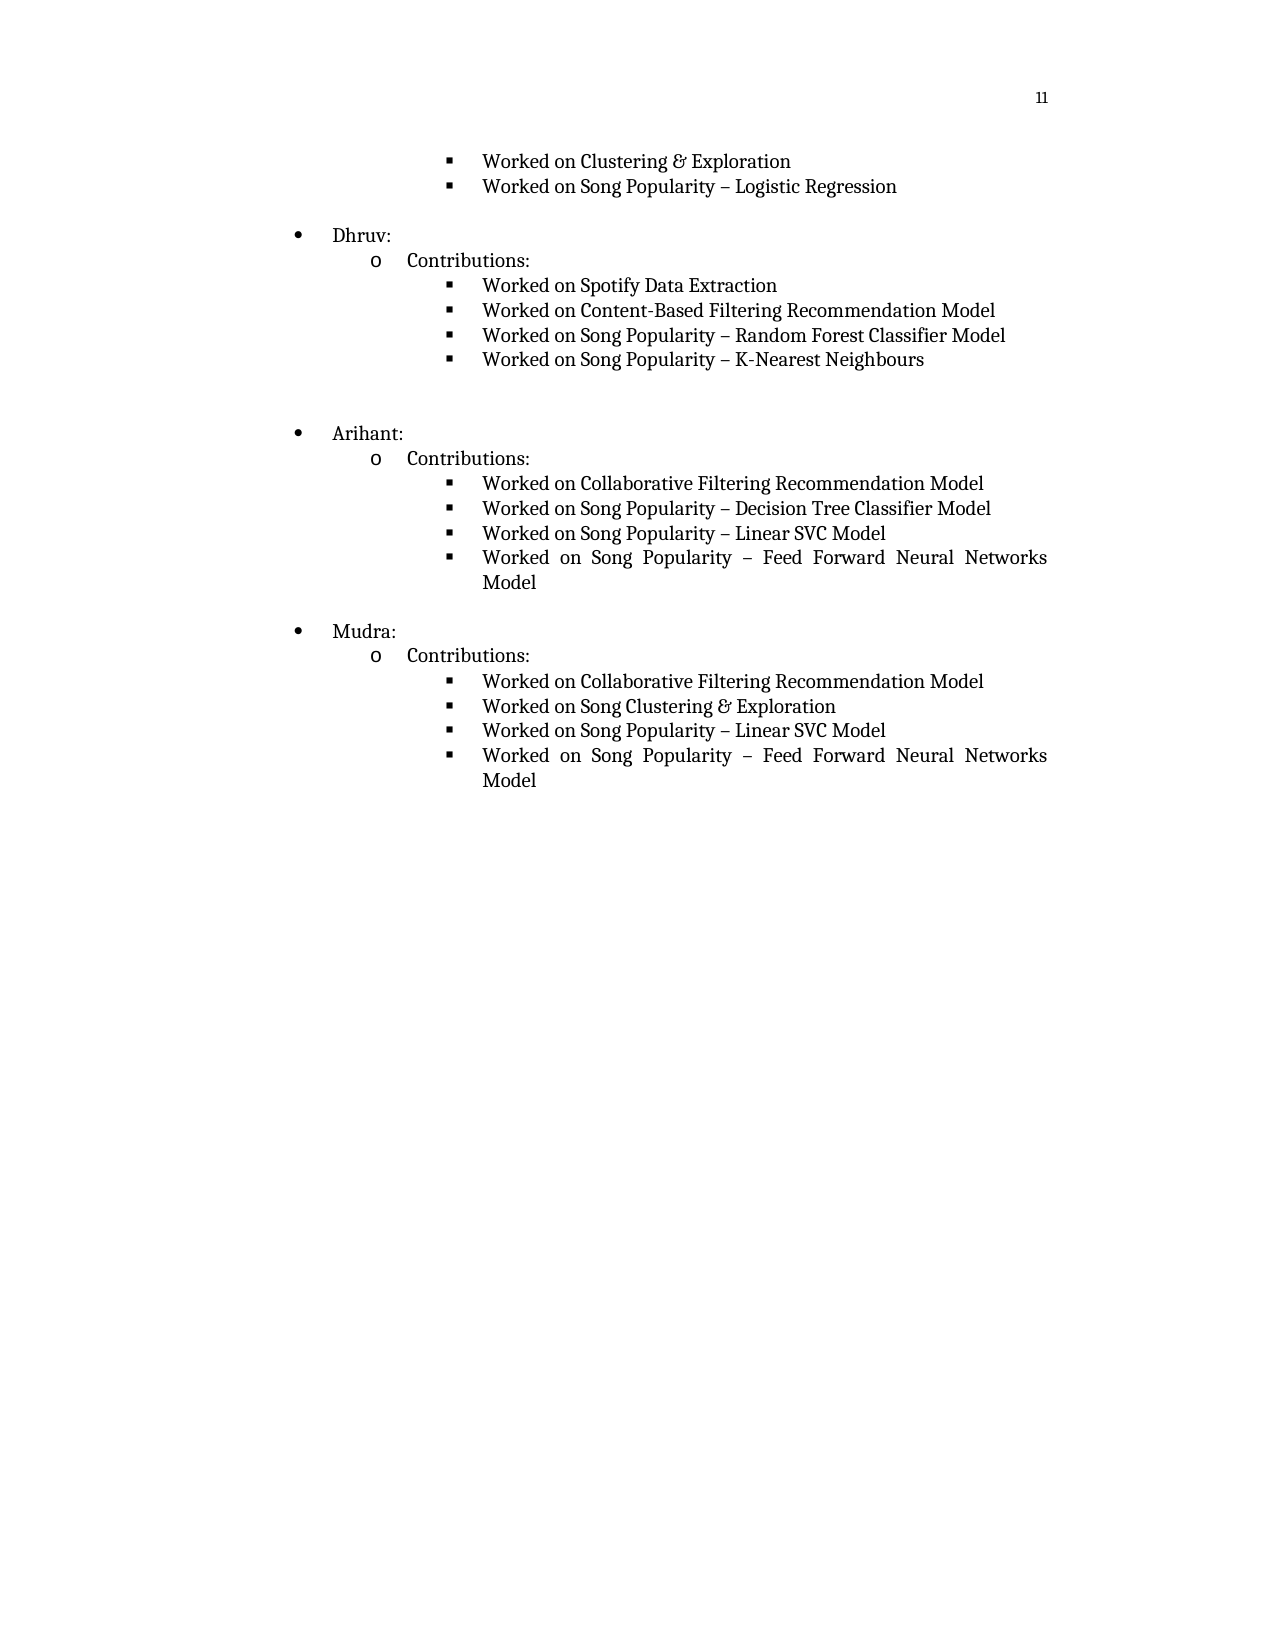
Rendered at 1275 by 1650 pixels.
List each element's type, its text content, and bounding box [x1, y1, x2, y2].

list Worked on Clustering & Exploration [444, 150, 1048, 174]
list Contributions: [369, 446, 1048, 471]
list Contributions: [369, 644, 1048, 669]
list Worked on Song Popularity – Feed Forward Neural Networks Model [444, 744, 1048, 792]
list Worked on Song Popularity – Linear SVC Model [444, 719, 1048, 743]
list Worked on Collaborative Filtering Recommendation Model [444, 472, 1048, 496]
list Worked on Song Popularity – Random Forest Classifier Model [444, 323, 1048, 347]
list Worked on Song Clustering & Exploration [444, 694, 1048, 718]
list Dhruv: [294, 224, 1048, 248]
list Worked on Song Popularity – Decision Tree Classifier Model [444, 497, 1048, 521]
list Worked on Song Popularity – Feed Forward Neural Networks Model [444, 546, 1048, 594]
list Contributions: [369, 248, 1048, 273]
list Worked on Collaborative Filtering Recommendation Model [444, 670, 1048, 694]
list Arihant: [294, 422, 1048, 446]
list Worked on Content-Based Filtering Recommendation Model [444, 299, 1048, 323]
list Worked on Song Popularity – Linear SVC Model [444, 521, 1048, 545]
list Worked on Spotify Data Extraction [444, 274, 1048, 298]
list Worked on Song Popularity – Logistic Regression [444, 174, 1048, 198]
list Worked on Song Popularity – K-Nearest Neighbours [444, 348, 1048, 372]
list Mudra: [294, 619, 1048, 643]
